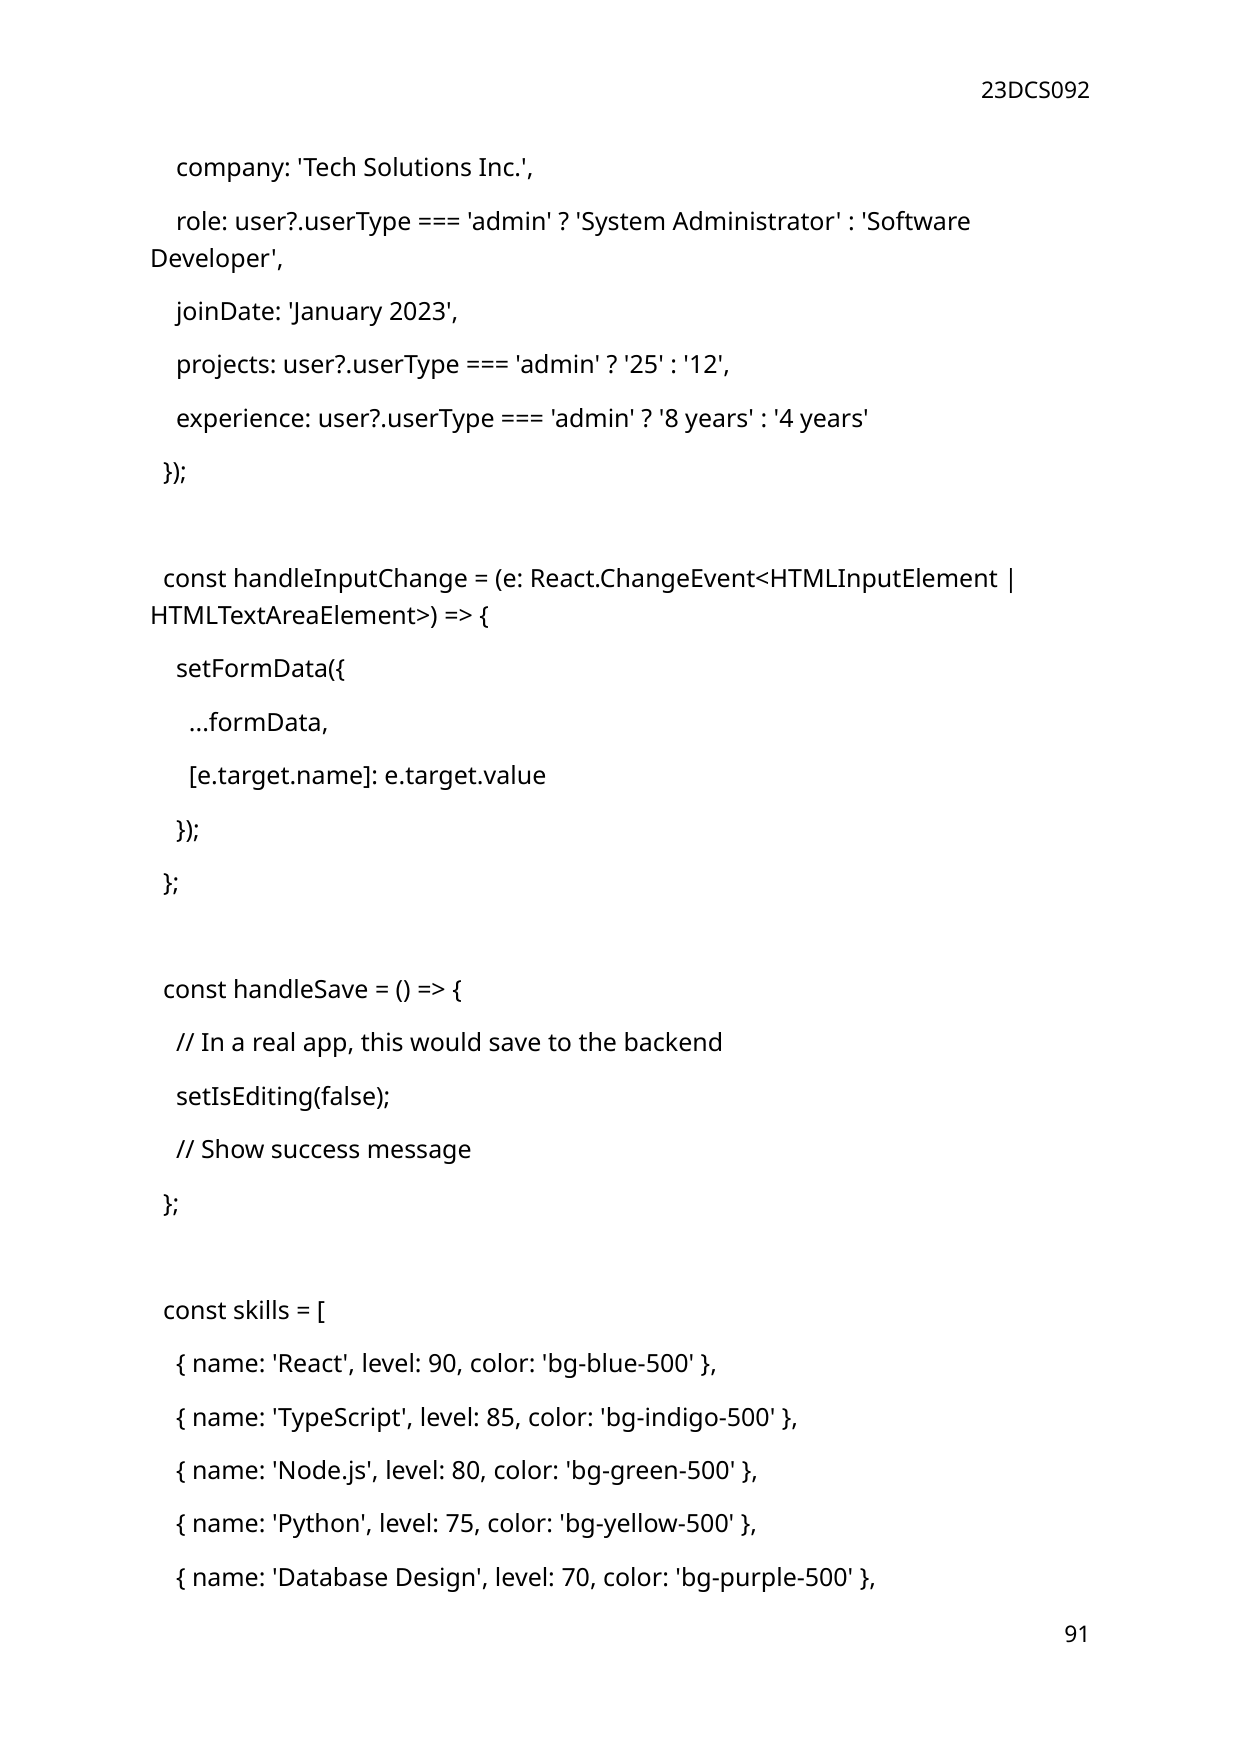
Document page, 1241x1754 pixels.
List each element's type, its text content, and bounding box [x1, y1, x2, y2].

text }; [150, 1185, 1090, 1219]
text projects: user?.userType === 'admin' ? '25' : '12', [150, 347, 1090, 381]
text { name: 'Database Design', level: 70, color: 'bg-purple-500' }, [150, 1559, 1090, 1593]
text }); [150, 811, 1090, 845]
text role: user?.userType === 'admin' ? 'System Administrator' : 'Software Developer', [150, 203, 1090, 274]
text { name: 'React', level: 90, color: 'bg-blue-500' }, [150, 1346, 1090, 1380]
text { name: 'Node.js', level: 80, color: 'bg-green-500' }, [150, 1453, 1090, 1487]
text }); [150, 454, 1090, 488]
text const handleInputChange = (e: React.ChangeEvent<HTMLInputElement | HTMLTextAreaElement>) => { [150, 561, 1090, 632]
text const skills = [ [150, 1292, 1090, 1326]
text joinDate: 'January 2023', [150, 294, 1090, 328]
text const handleSave = () => { [150, 972, 1090, 1006]
text experience: user?.userType === 'admin' ? '8 years' : '4 years' [150, 401, 1090, 434]
text { name: 'Python', level: 75, color: 'bg-yellow-500' }, [150, 1506, 1090, 1540]
text setFormData({ [150, 651, 1090, 685]
text company: 'Tech Solutions Inc.', [150, 150, 1090, 184]
text // Show success message [150, 1132, 1090, 1166]
text ...formData, [150, 704, 1090, 738]
text setIsEditing(false); [150, 1078, 1090, 1113]
text }; [150, 865, 1090, 899]
text [e.target.name]: e.target.value [150, 758, 1090, 792]
text { name: 'TypeScript', level: 85, color: 'bg-indigo-500' }, [150, 1399, 1090, 1433]
text // In a real app, this would save to the backend [150, 1025, 1090, 1059]
